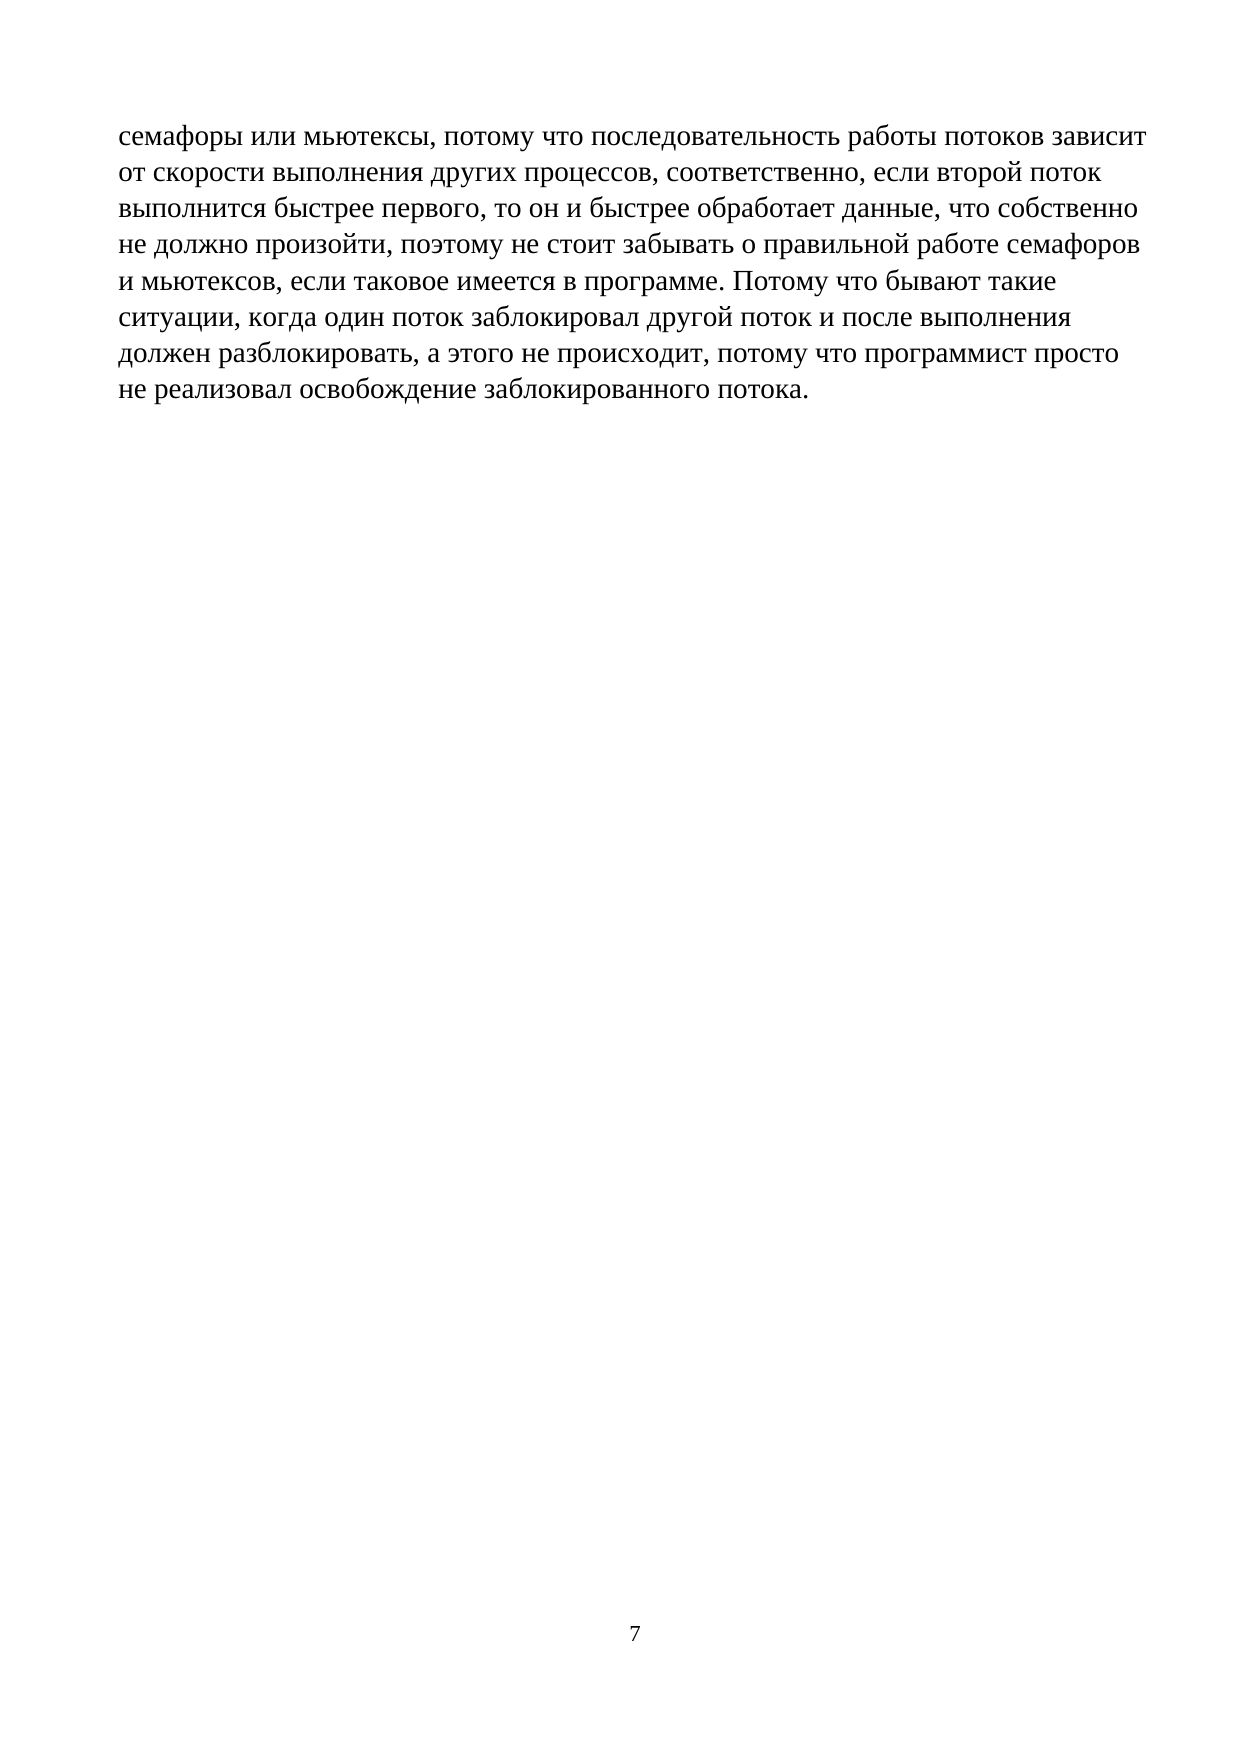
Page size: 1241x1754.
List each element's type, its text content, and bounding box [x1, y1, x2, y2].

text семафоры или мьютексы, потому что последовательность работы потоков зависит от скорости выполнения других процессов, соответственно, если второй поток выполнится быстрее первого, то он и быстрее обработает данные, что собственно не должно произойти, поэтому не стоит забывать о правильной работе семафоров и мьютексов, если таковое имеется в программе. Потому что бывают такие ситуации, когда один поток заблокировал другой поток и после выполнения должен разблокировать, а этого не происходит, потому что программист просто не реализовал освобождение заблокированного потока. [118, 118, 1152, 405]
